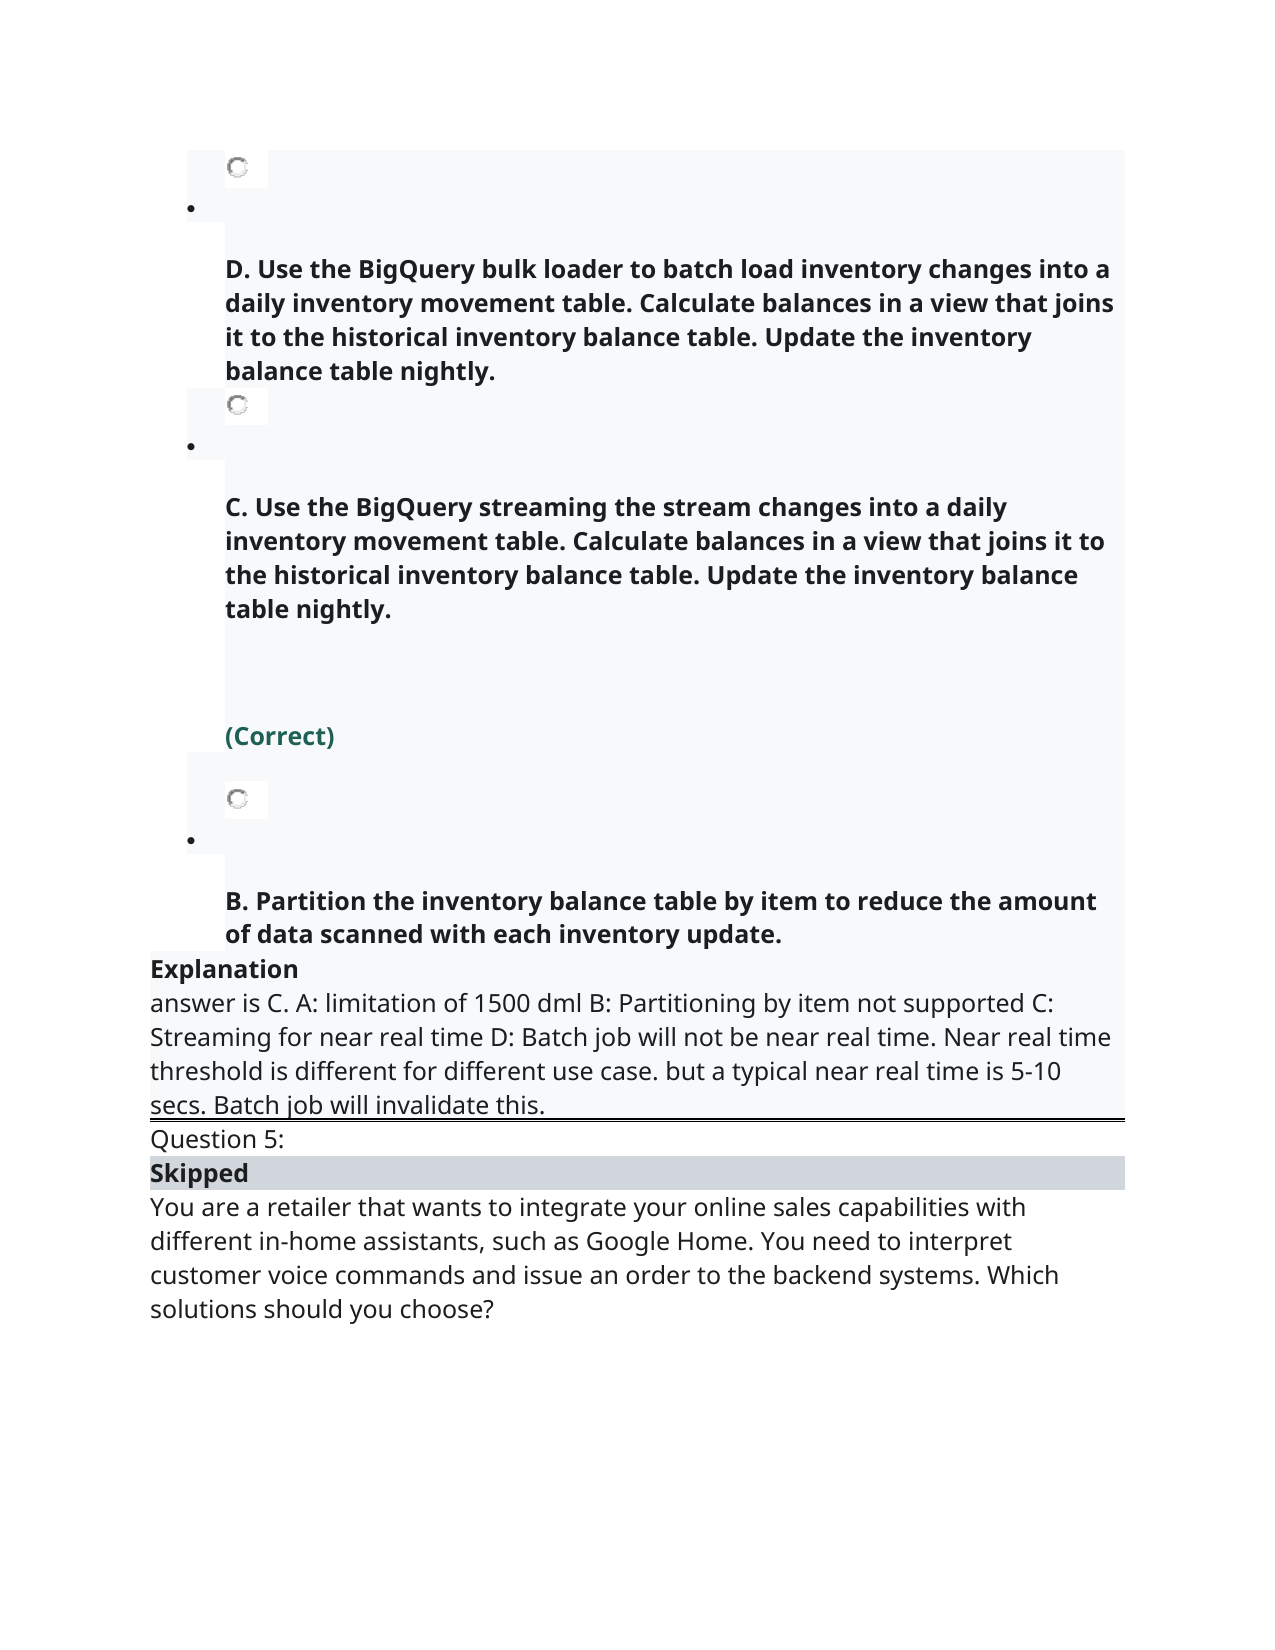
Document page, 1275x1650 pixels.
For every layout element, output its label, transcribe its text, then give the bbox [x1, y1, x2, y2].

text (Correct) [225, 718, 1125, 752]
text C. Use the BigQuery streaming the stream changes into a daily inventory movement table. Calculate balances in a view that joins it to the historical inventory balance table. Update the inventory balance table nightly. [225, 489, 1125, 626]
text B. Partition the inventory balance table by item to reduce the amount of data scanned with each inventory update. [225, 883, 1125, 951]
text answer is C. A: limitation of 1500 dml B: Partitioning by item not supported C: Streaming for near real time D: Batch job will not be near real time. Near real time threshold is different for different use case. but a typical near real time is 5-10 secs. Batch job will invalidate this. [150, 985, 1125, 1118]
text Question 5: [150, 1122, 1125, 1156]
text Skipped [150, 1156, 1125, 1190]
text You are a retailer that wants to integrate your online sales capabilities with different in-home assistants, such as Google Home. You need to interpret customer voice commands and issue an order to the backend systems. Which solutions should you choose? [150, 1190, 1125, 1326]
text D. Use the BigQuery bulk loader to batch load inventory changes into a daily inventory movement table. Calculate balances in a view that joins it to the historical inventory balance table. Update the inventory balance table nightly. [225, 252, 1125, 388]
text Explanation [150, 951, 1125, 985]
